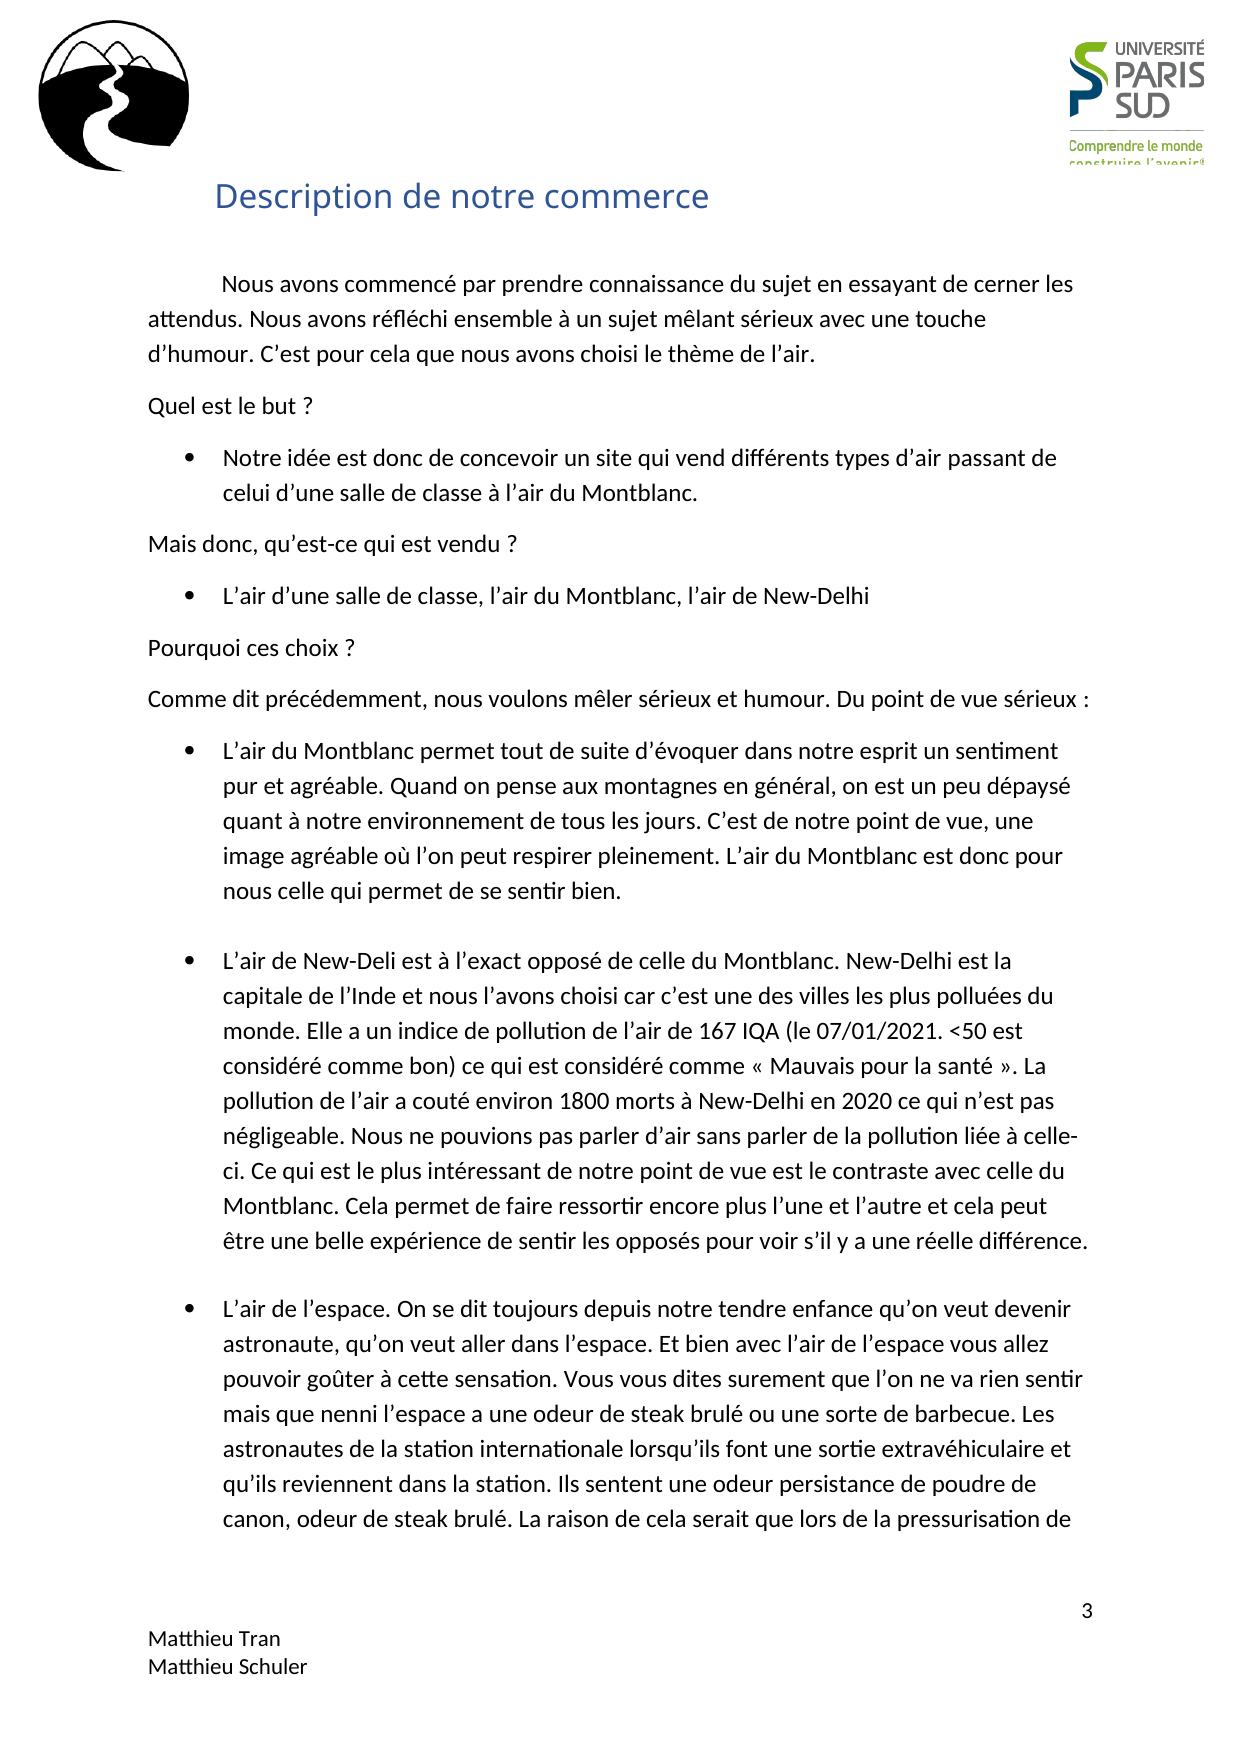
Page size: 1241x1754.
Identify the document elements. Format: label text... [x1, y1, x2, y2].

picture [1069, 39, 1204, 165]
text Nous avons commencé par prendre connaissance du sujet en essayant de cerner les attendus. Nous avons réfléchi ensemble à un sujet mêlant sérieux avec une touche d’humour. C’est pour cela que nous avons choisi le thème de l’air. [148, 268, 1093, 369]
list L’air du Montblanc permet tout de suite d’évoquer dans notre esprit un sentiment pur et agréable. Quand on pense aux montagnes en général, on est un peu dépaysé quant à notre environnement de tous les jours. C’est de notre point de vue, une image agréable où l’on peut respirer pleinement. L’air du Montblanc est donc pour nous celle qui permet de se sentir bien. [185, 735, 1093, 906]
text Quel est le but ? [148, 390, 1093, 421]
list L’air d’une salle de classe, l’air du Montblanc, l’air de New-Delhi [185, 580, 1093, 611]
subtitle Description de notre commerce [148, 173, 1093, 218]
picture [29, 14, 195, 180]
list L’air de New-Deli est à l’exact opposé de celle du Montblanc. New-Delhi est la capitale de l’Inde et nous l’avons choisi car c’est une des villes les plus polluées du monde. Elle a un indice de pollution de l’air de 167 IQA (le 07/01/2021. <50 est considéré comme bon) ce qui est considéré comme « Mauvais pour la santé ». La pollution de l’air a couté environ 1800 morts à New-Delhi en 2020 ce qui n’est pas négligeable. Nous ne pouvions pas parler d’air sans parler de la pollution liée à celle-ci. Ce qui est le plus intéressant de notre point de vue est le contraste avec celle du Montblanc. Cela permet de faire ressortir encore plus l’une et l’autre et cela peut être une belle expérience de sentir les opposés pour voir s’il y a une réelle différence. [185, 945, 1093, 1256]
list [185, 1293, 1093, 1533]
list Notre idée est donc de concevoir un site qui vend différents types d’air passant de celui d’une salle de classe à l’air du Montblanc. [185, 442, 1093, 507]
text Mais donc, qu’est-ce qui est vendu ? [148, 528, 1093, 559]
text Comme dit précédemment, nous voulons mêler sérieux et humour. Du point de vue sérieux : [148, 683, 1093, 714]
text Pourquoi ces choix ? [148, 632, 1093, 662]
